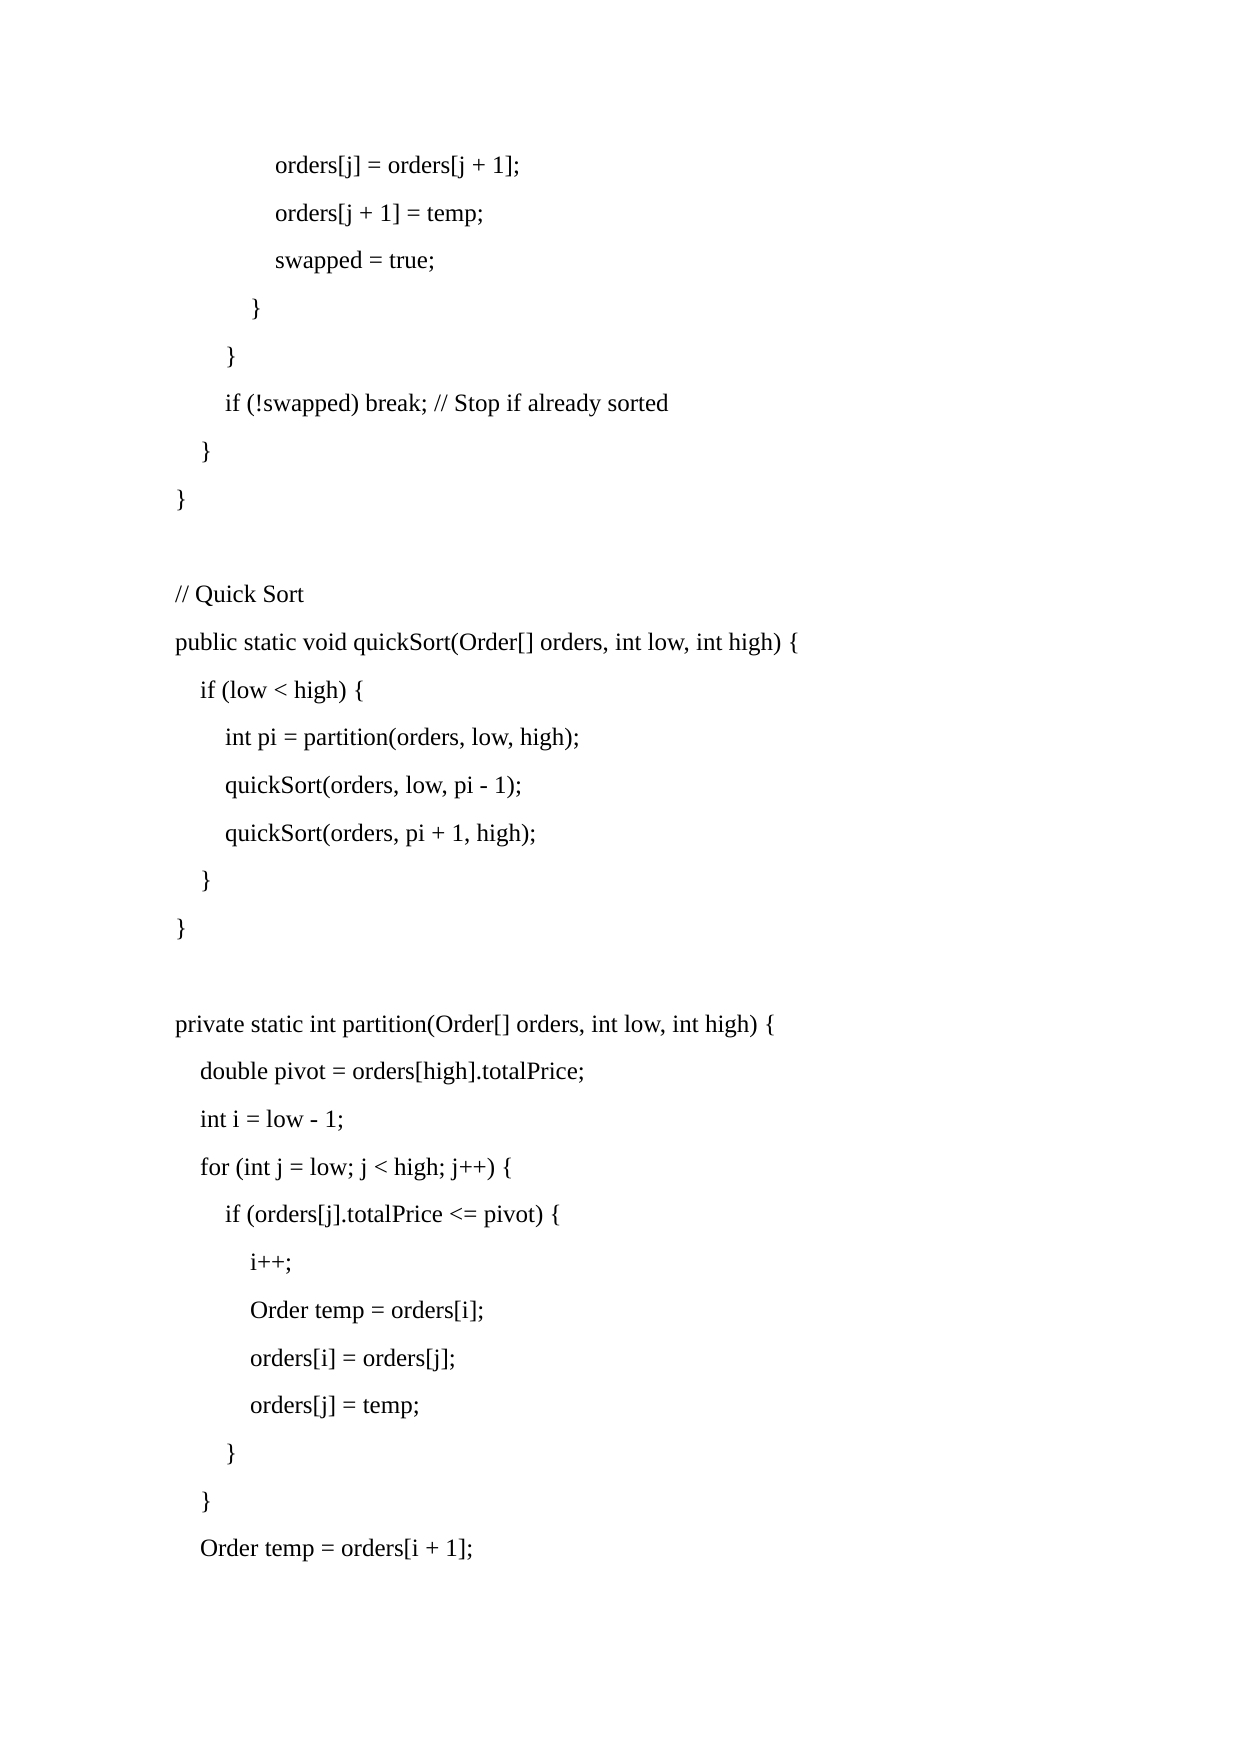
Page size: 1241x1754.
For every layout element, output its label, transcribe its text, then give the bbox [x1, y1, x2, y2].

text } [150, 913, 1090, 942]
text } [150, 866, 1090, 894]
text if (!swapped) break; // Stop if already sorted [150, 388, 1090, 417]
text int pi = partition(orders, low, high); [150, 722, 1090, 751]
text orders[j] = orders[j + 1]; [150, 150, 1090, 179]
text orders[i] = orders[j]; [150, 1343, 1090, 1371]
text private static int partition(Order[] orders, int low, int high) { [150, 1009, 1090, 1037]
text orders[j] = temp; [150, 1390, 1090, 1419]
text } [150, 293, 1090, 322]
text for (int j = low; j < high; j++) { [150, 1152, 1090, 1181]
text public static void quickSort(Order[] orders, int low, int high) { [150, 627, 1090, 656]
text // Quick Sort [150, 579, 1090, 608]
text if (low < high) { [150, 675, 1090, 703]
text double pivot = orders[high].totalPrice; [150, 1056, 1090, 1085]
text swapped = true; [150, 245, 1090, 274]
text i++; [150, 1247, 1090, 1276]
text Order temp = orders[i + 1]; [150, 1533, 1090, 1562]
text } [150, 1438, 1090, 1467]
text quickSort(orders, pi + 1, high); [150, 818, 1090, 847]
text } [150, 1486, 1090, 1514]
text } [150, 484, 1090, 513]
text Order temp = orders[i]; [150, 1295, 1090, 1324]
text if (orders[j].totalPrice <= pivot) { [150, 1199, 1090, 1228]
text } [150, 341, 1090, 369]
text } [150, 436, 1090, 465]
text int i = low - 1; [150, 1104, 1090, 1133]
text quickSort(orders, low, pi - 1); [150, 770, 1090, 799]
text orders[j + 1] = temp; [150, 198, 1090, 226]
